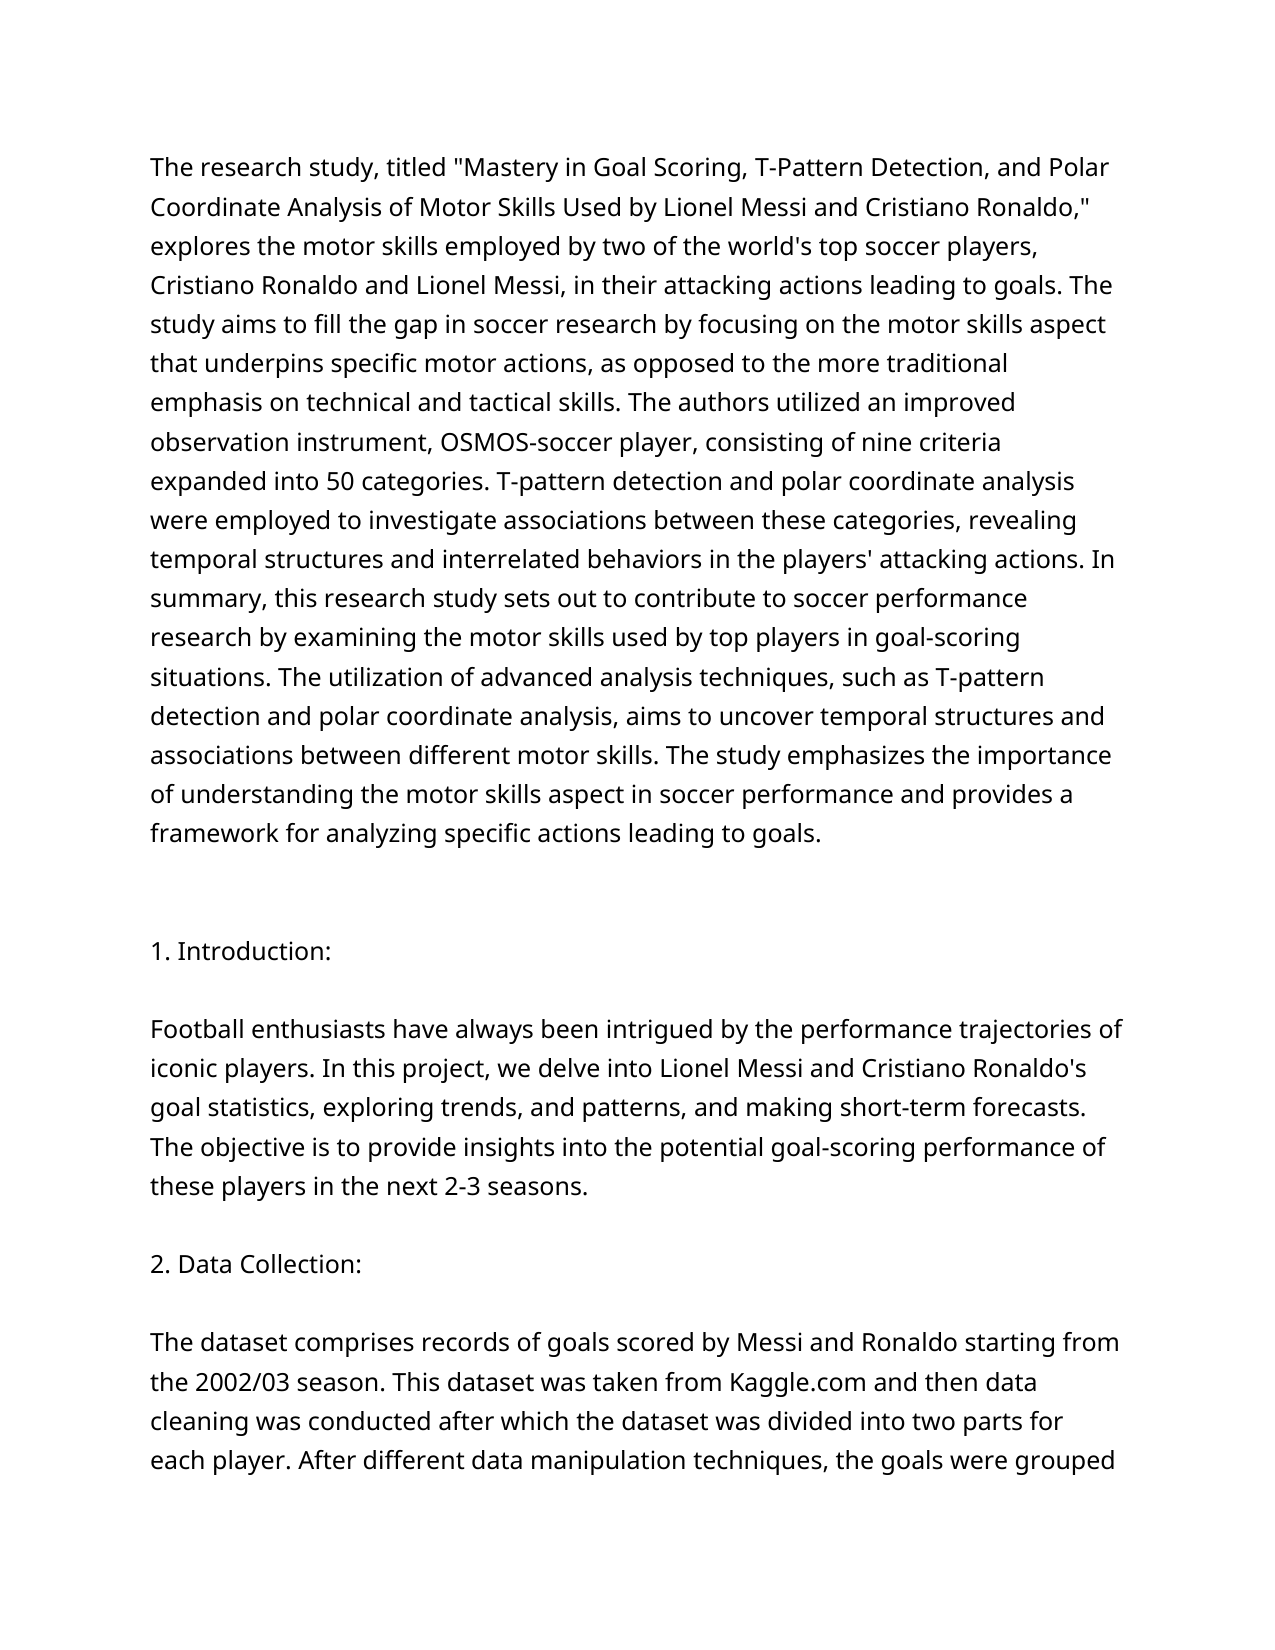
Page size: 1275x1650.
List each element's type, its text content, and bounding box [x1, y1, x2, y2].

text Football enthusiasts have always been intrigued by the performance trajectories of iconic players. In this project, we delve into Lionel Messi and Cristiano Ronaldo's goal statistics, exploring trends, and patterns, and making short-term forecasts. The objective is to provide insights into the potential goal-scoring performance of these players in the next 2-3 seasons. [150, 1012, 1125, 1202]
text The research study, titled "Mastery in Goal Scoring, T-Pattern Detection, and Polar Coordinate Analysis of Motor Skills Used by Lionel Messi and Cristiano Ronaldo," explores the motor skills employed by two of the world's top soccer players, Cristiano Ronaldo and Lionel Messi, in their attacking actions leading to goals. The study aims to fill the gap in soccer research by focusing on the motor skills aspect that underpins specific motor actions, as opposed to the more traditional emphasis on technical and tactical skills. The authors utilized an improved observation instrument, OSMOS-soccer player, consisting of nine criteria expanded into 50 categories. T-pattern detection and polar coordinate analysis were employed to investigate associations between these categories, revealing temporal structures and interrelated behaviors in the players' attacking actions. In summary, this research study sets out to contribute to soccer performance research by examining the motor skills used by top players in goal-scoring situations. The utilization of advanced analysis techniques, such as T-pattern detection and polar coordinate analysis, aims to uncover temporal structures and associations between different motor skills. The study emphasizes the importance of understanding the motor skills aspect in soccer performance and provides a framework for analyzing specific actions leading to goals. [150, 150, 1125, 850]
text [150, 1325, 1125, 1477]
text 2. Data Collection: [150, 1247, 1125, 1281]
text 1. Introduction: [150, 933, 1125, 967]
